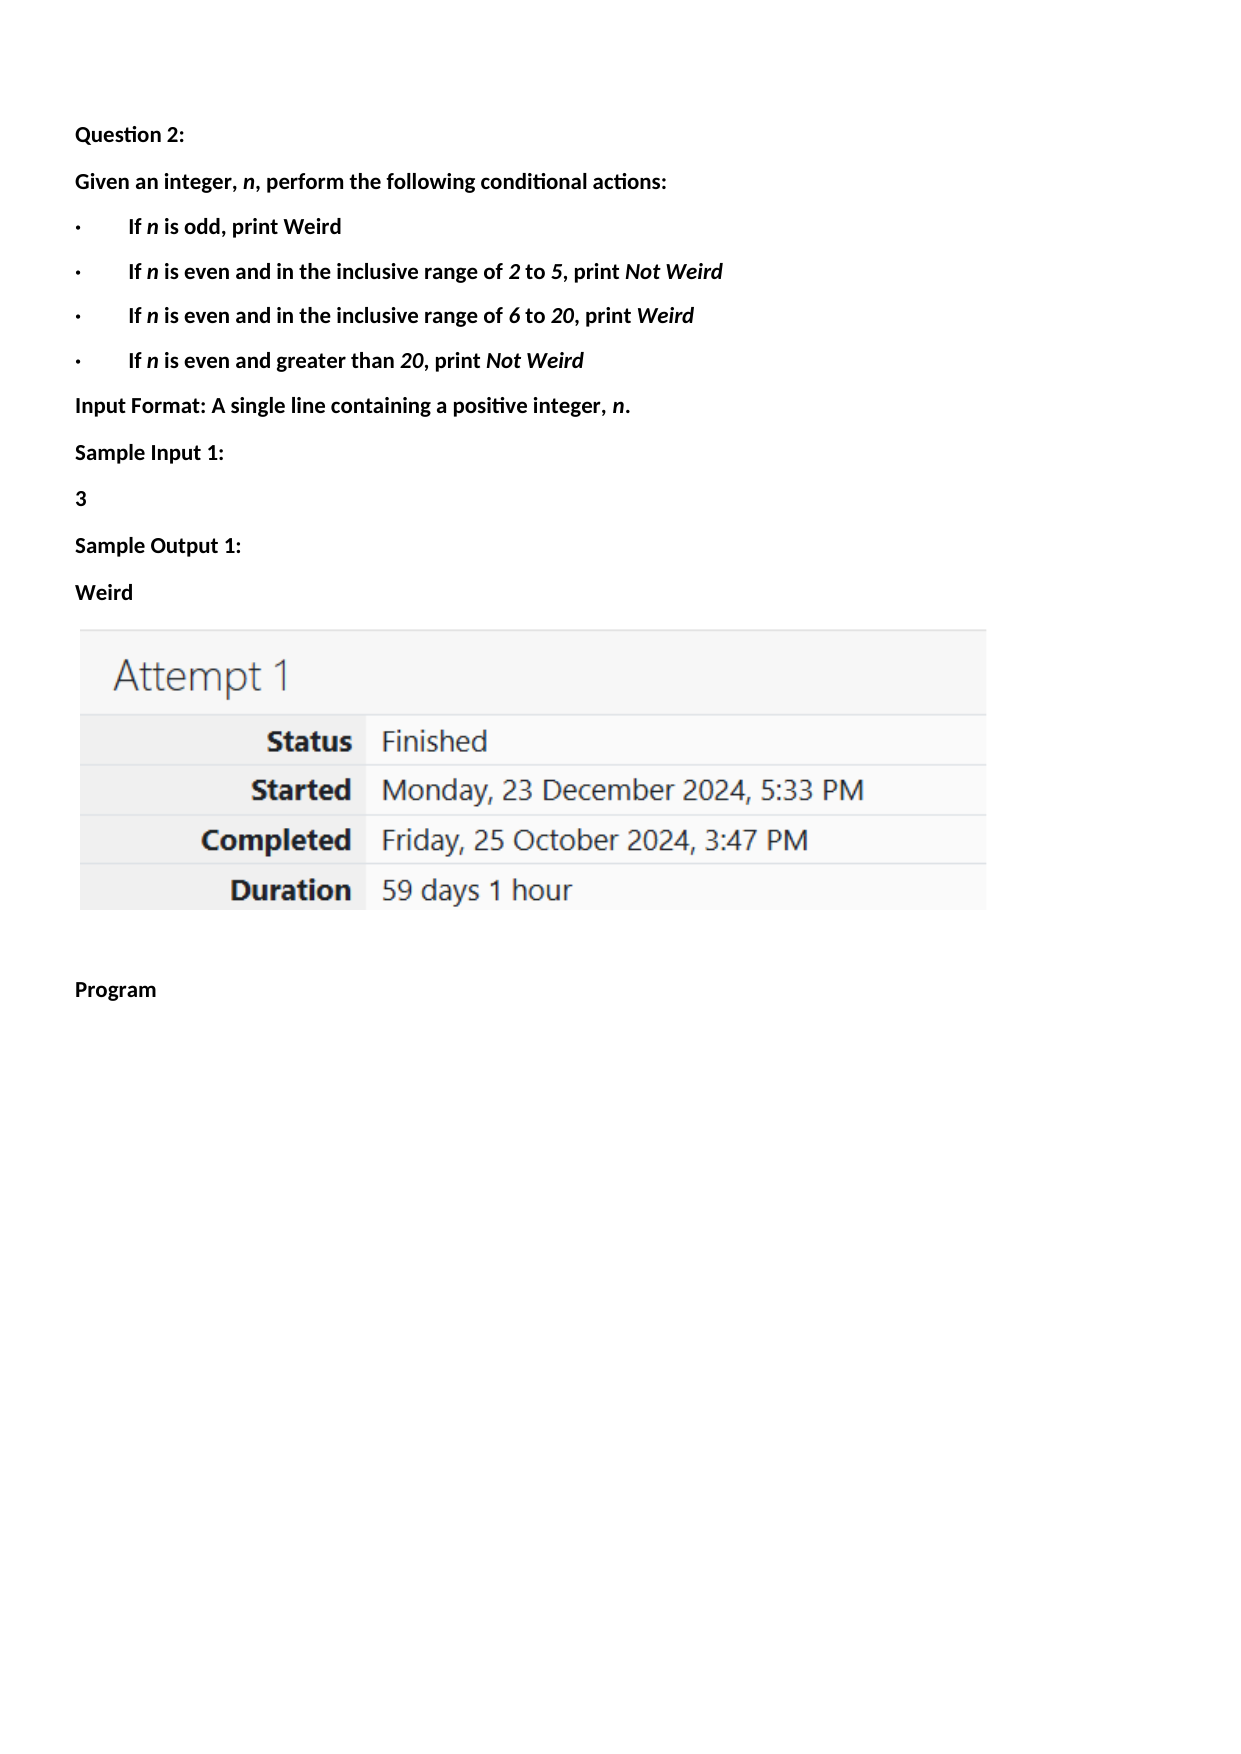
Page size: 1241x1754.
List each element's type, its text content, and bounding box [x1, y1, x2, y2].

text · If n is even and in the inclusive range of 2 to 5, print Not Weird [75, 257, 1165, 285]
text Input Format: A single line containing a positive integer, n. [75, 391, 1165, 419]
picture [80, 625, 987, 910]
text Weird [75, 578, 1165, 606]
text Sample Input 1: [75, 438, 1165, 466]
text · If n is odd, print Weird [75, 212, 1165, 240]
text Sample Output 1: [75, 531, 1165, 559]
text Question 2: [75, 121, 1165, 148]
text Program [75, 975, 1165, 1003]
text · If n is even and in the inclusive range of 6 to 20, print Weird [75, 301, 1165, 329]
text Given an integer, n, perform the following conditional actions: [75, 167, 1165, 195]
text 3 [75, 484, 1165, 513]
text · If n is even and greater than 20, print Not Weird [75, 346, 1165, 374]
